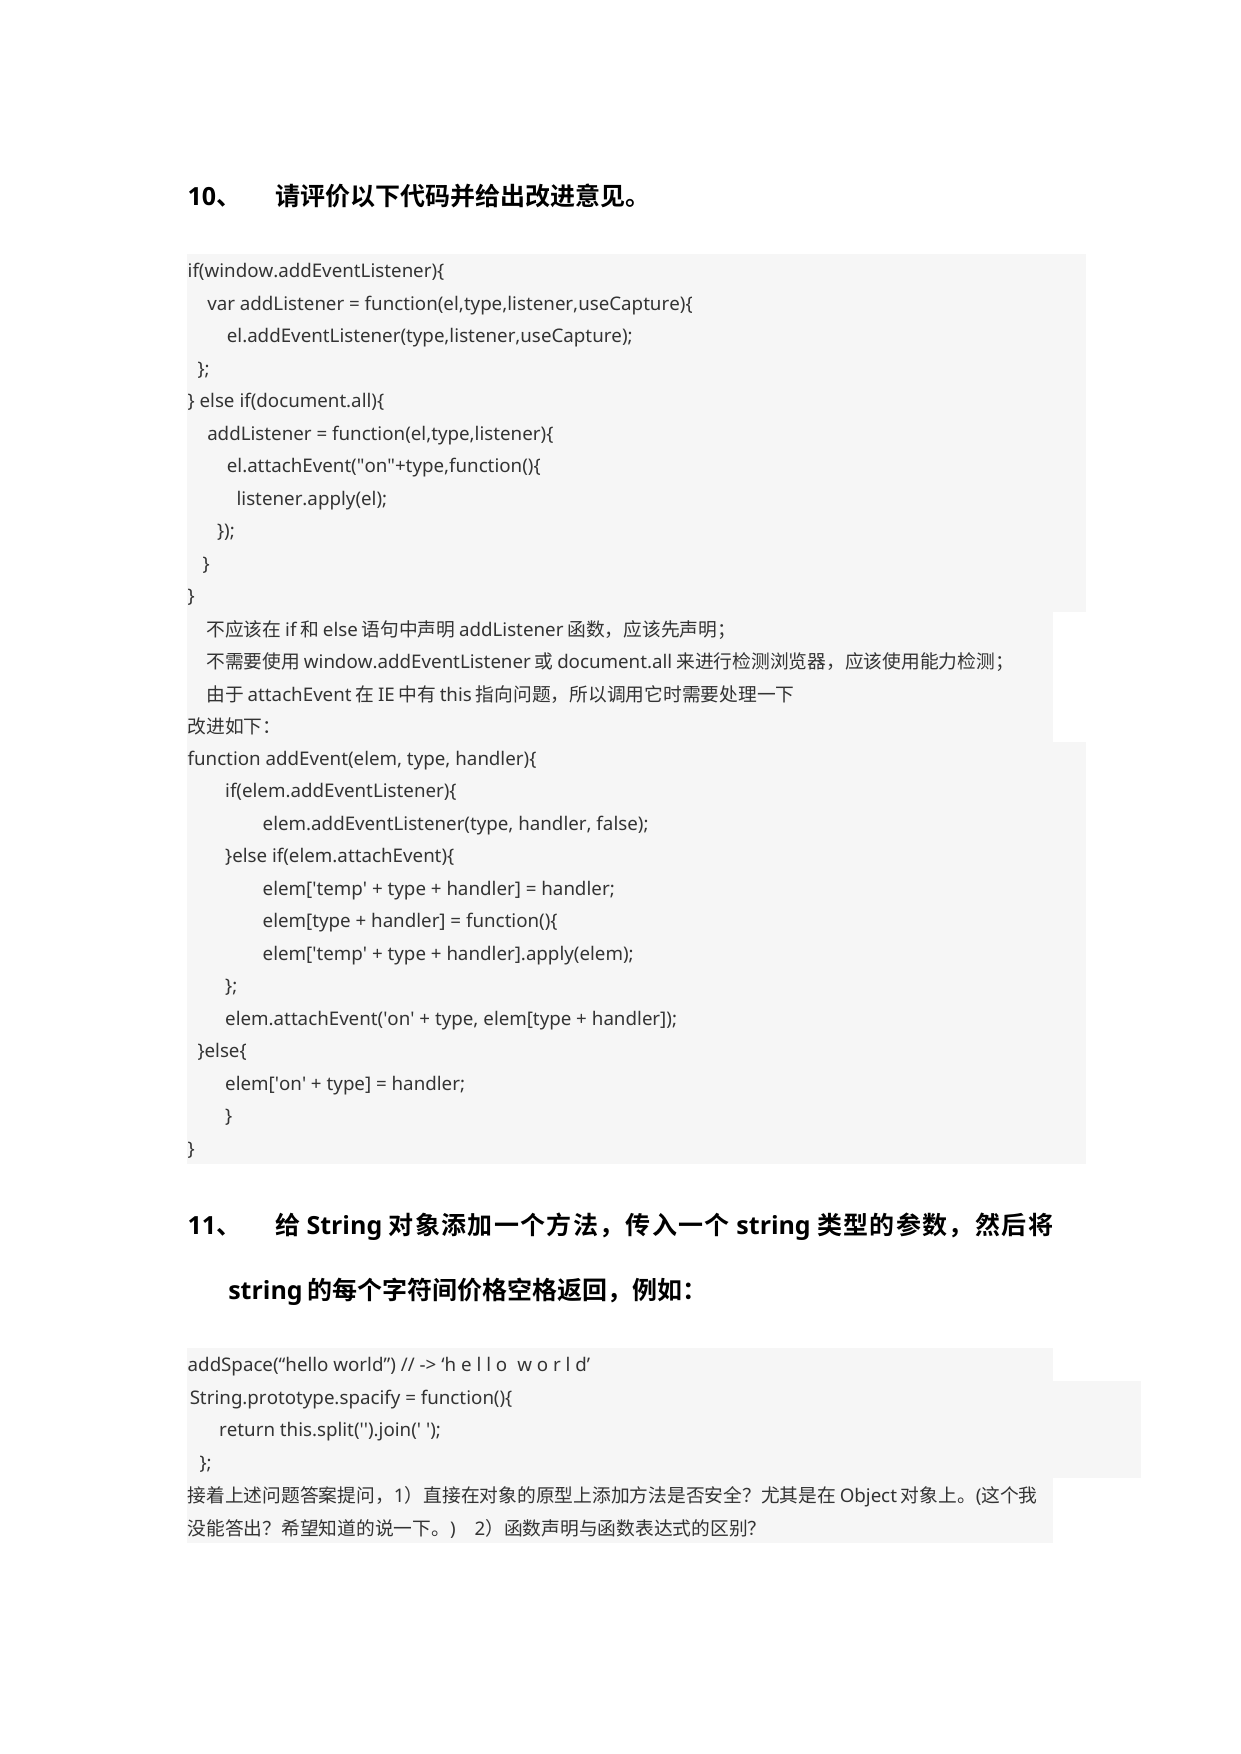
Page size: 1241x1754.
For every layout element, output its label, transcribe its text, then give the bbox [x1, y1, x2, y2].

text 接着上述问题答案提问，1）直接在对象的原型上添加方法是否安全？尤其是在Object对象上。(这个我没能答出？希望知道的说一下。) 2）函数声明与函数表达式的区别？ [187, 1478, 1053, 1543]
text addSpace(“hello world”) // -> ‘h e l l o w o r l d’ [187, 1348, 1053, 1381]
text 不需要使用window.addEventListener或document.all来进行检测浏览器，应该使用能力检测； [187, 644, 1053, 677]
text 改进如下： [187, 709, 1053, 742]
subtitle 给String对象添加一个方法，传入一个string类型的参数，然后将string的每个字符间价格空格返回，例如： [187, 1191, 1053, 1321]
text 由于attachEvent在IE中有this指向问题，所以调用它时需要处理一下 [187, 677, 1053, 709]
text 不应该在if和else语句中声明addListener函数，应该先声明； [187, 612, 1053, 644]
subtitle 请评价以下代码并给出改进意见。 [187, 162, 1053, 227]
